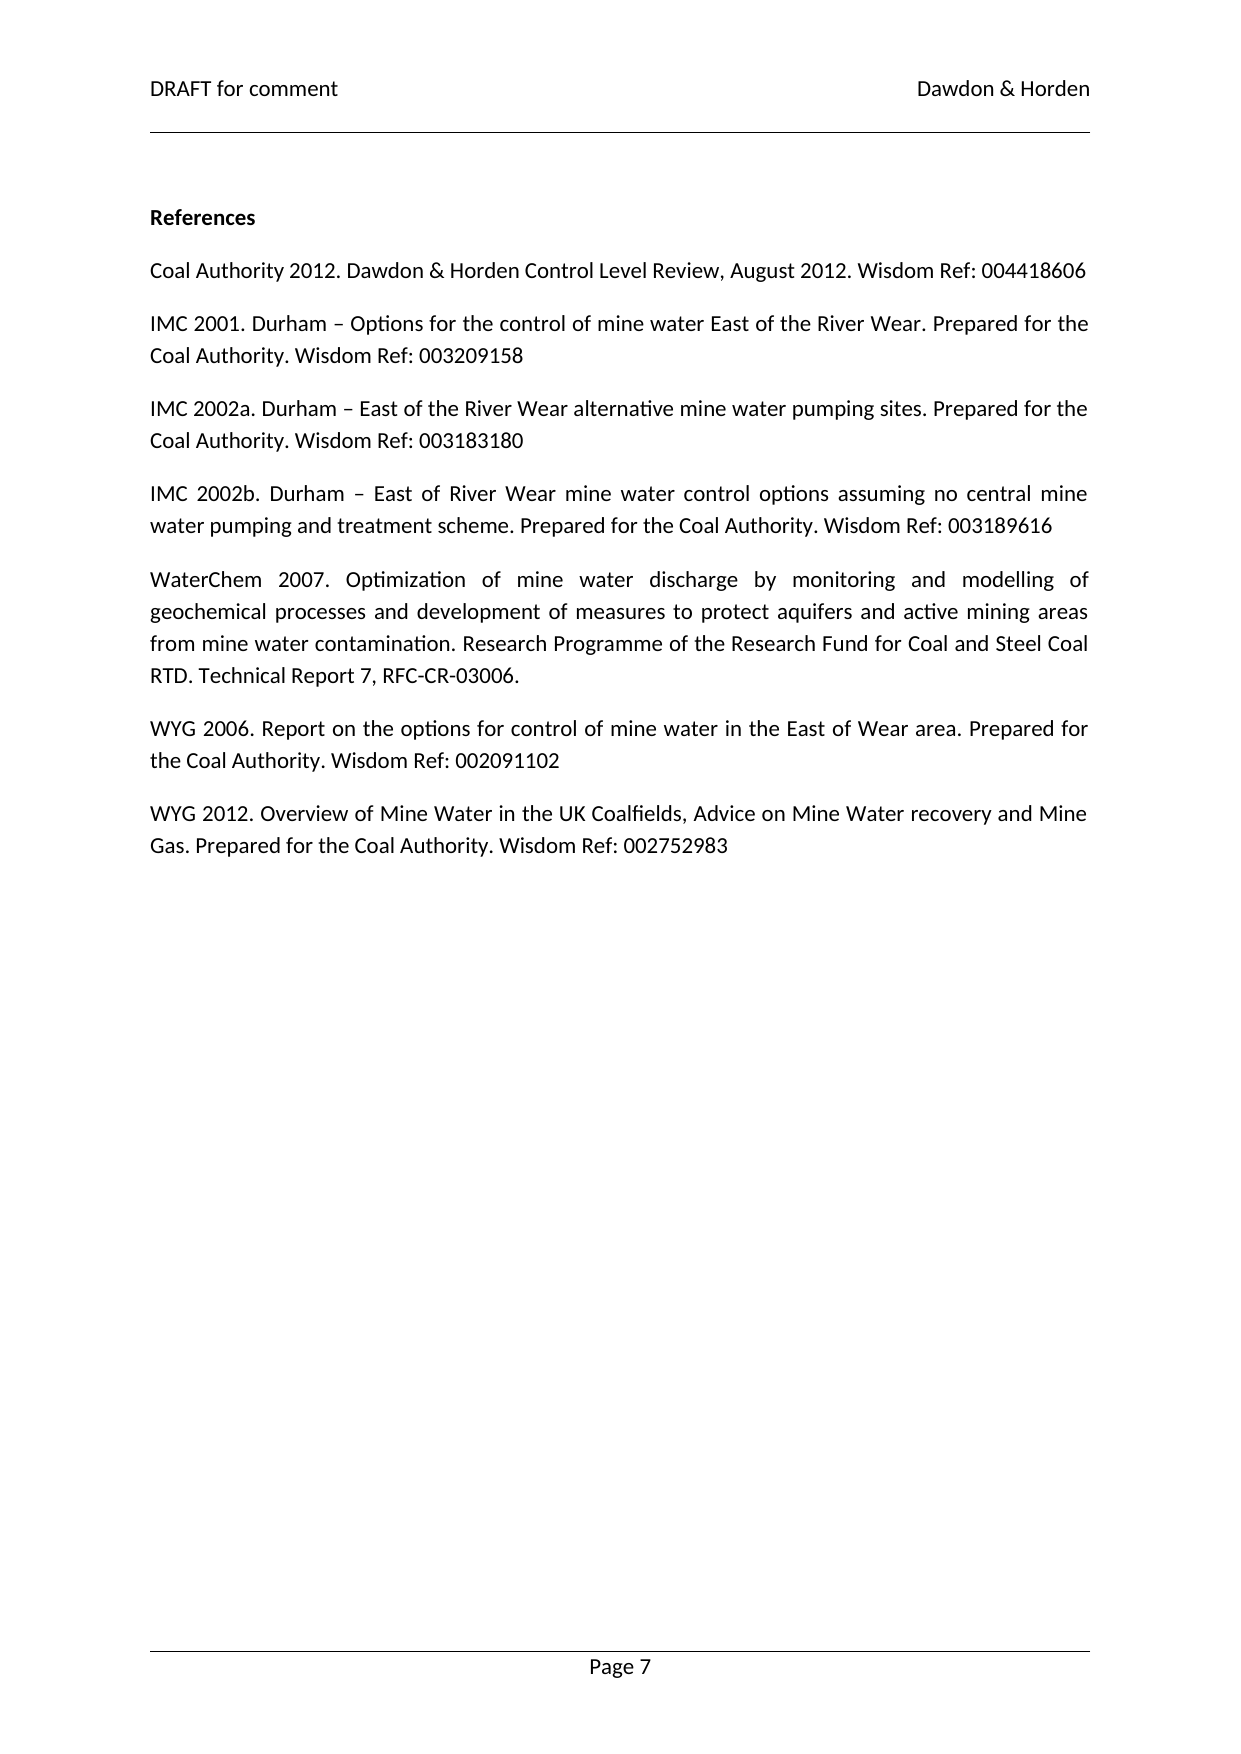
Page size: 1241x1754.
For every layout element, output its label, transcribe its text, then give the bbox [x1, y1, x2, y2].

text WYG 2006. Report on the options for control of mine water in the East of Wear area. Prepared for the Coal Authority. Wisdom Ref: 002091102 [150, 714, 1090, 774]
text IMC 2001. Durham – Options for the control of mine water East of the River Wear. Prepared for the Coal Authority. Wisdom Ref: 003209158 [150, 309, 1090, 369]
text WaterChem 2007. Optimization of mine water discharge by monitoring and modelling of geochemical processes and development of measures to protect aquifers and active mining areas from mine water contamination. Research Programme of the Research Fund for Coal and Steel Coal RTD. Technical Report 7, RFC-CR-03006. [150, 565, 1090, 689]
text IMC 2002a. Durham – East of the River Wear alternative mine water pumping sites. Prepared for the Coal Authority. Wisdom Ref: 003183180 [150, 394, 1090, 454]
text IMC 2002b. Durham – East of River Wear mine water control options assuming no central mine water pumping and treatment scheme. Prepared for the Coal Authority. Wisdom Ref: 003189616 [150, 479, 1090, 540]
text References [150, 203, 1090, 231]
text WYG 2012. Overview of Mine Water in the UK Coalfields, Advice on Mine Water recovery and Mine Gas. Prepared for the Coal Authority. Wisdom Ref: 002752983 [150, 799, 1090, 860]
text Coal Authority 2012. Dawdon & Horden Control Level Review, August 2012. Wisdom Ref: 004418606 [150, 256, 1090, 284]
